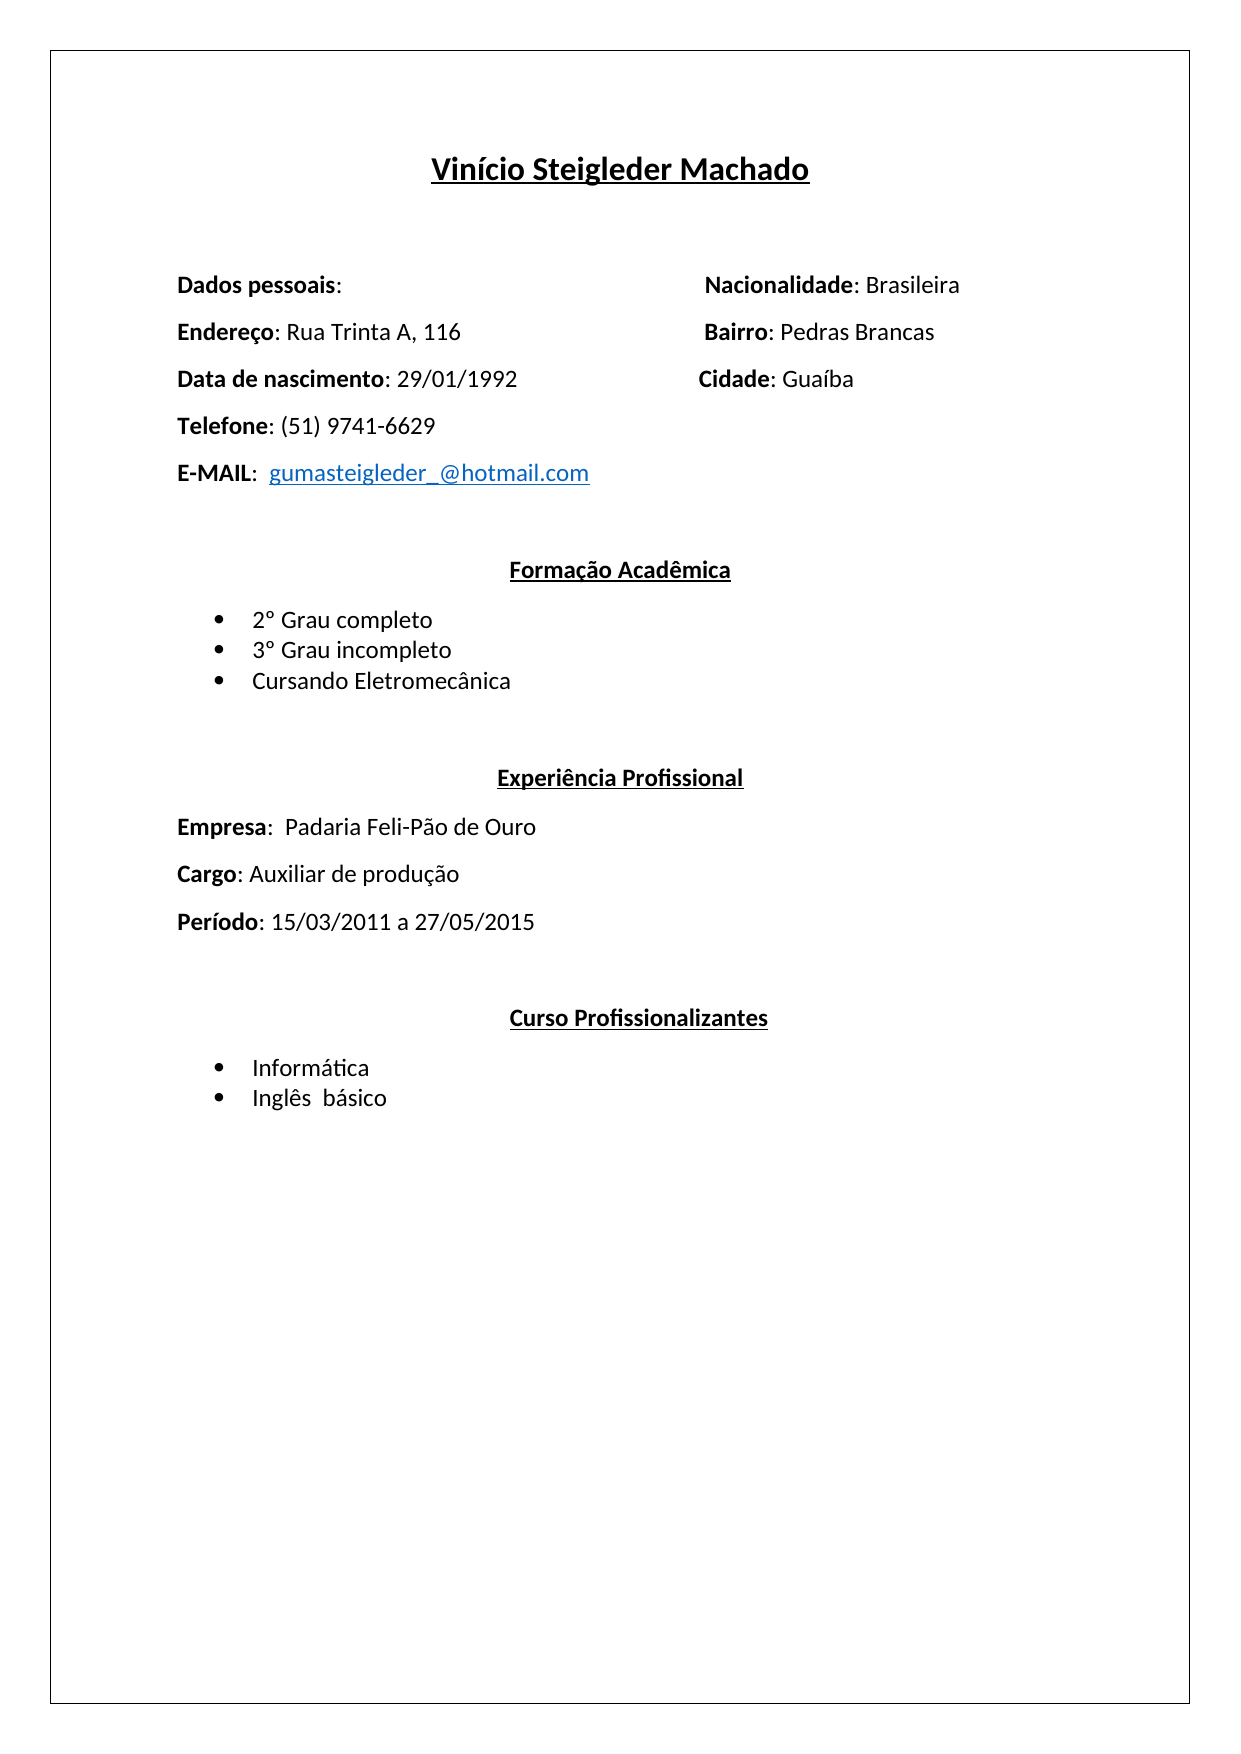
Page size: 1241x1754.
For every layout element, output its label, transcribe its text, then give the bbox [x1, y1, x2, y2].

text Vinício Steigleder Machado [177, 148, 1063, 188]
list Inglês básico [214, 1083, 1063, 1113]
list Informática [214, 1052, 1063, 1083]
list 3º Grau incompleto [214, 634, 1063, 665]
text Experiência Profissional [177, 762, 1063, 792]
text Endereço: Rua Trinta A, 116 Bairro: Pedras Brancas [177, 316, 1063, 347]
text Telefone: (51) 9741-6629 [177, 410, 1063, 441]
text Formação Acadêmica [177, 554, 1063, 585]
text Data de nascimento: 29/01/1992 Cidade: Guaíba [177, 363, 1063, 394]
text Cargo: Auxiliar de produção [177, 858, 1063, 889]
list 2º Grau completo [214, 604, 1063, 634]
text Período: 15/03/2011 a 27/05/2015 [177, 906, 1063, 936]
text Dados pessoais: Nacionalidade: Brasileira [177, 269, 1063, 299]
list Cursando Eletromecânica [214, 665, 1063, 696]
text Curso Profissionalizantes [177, 1002, 1063, 1033]
text Empresa: Padaria Feli-Pão de Ouro [177, 811, 1063, 842]
text E-MAIL: gumasteigleder_@hotmail.com [177, 458, 1063, 488]
